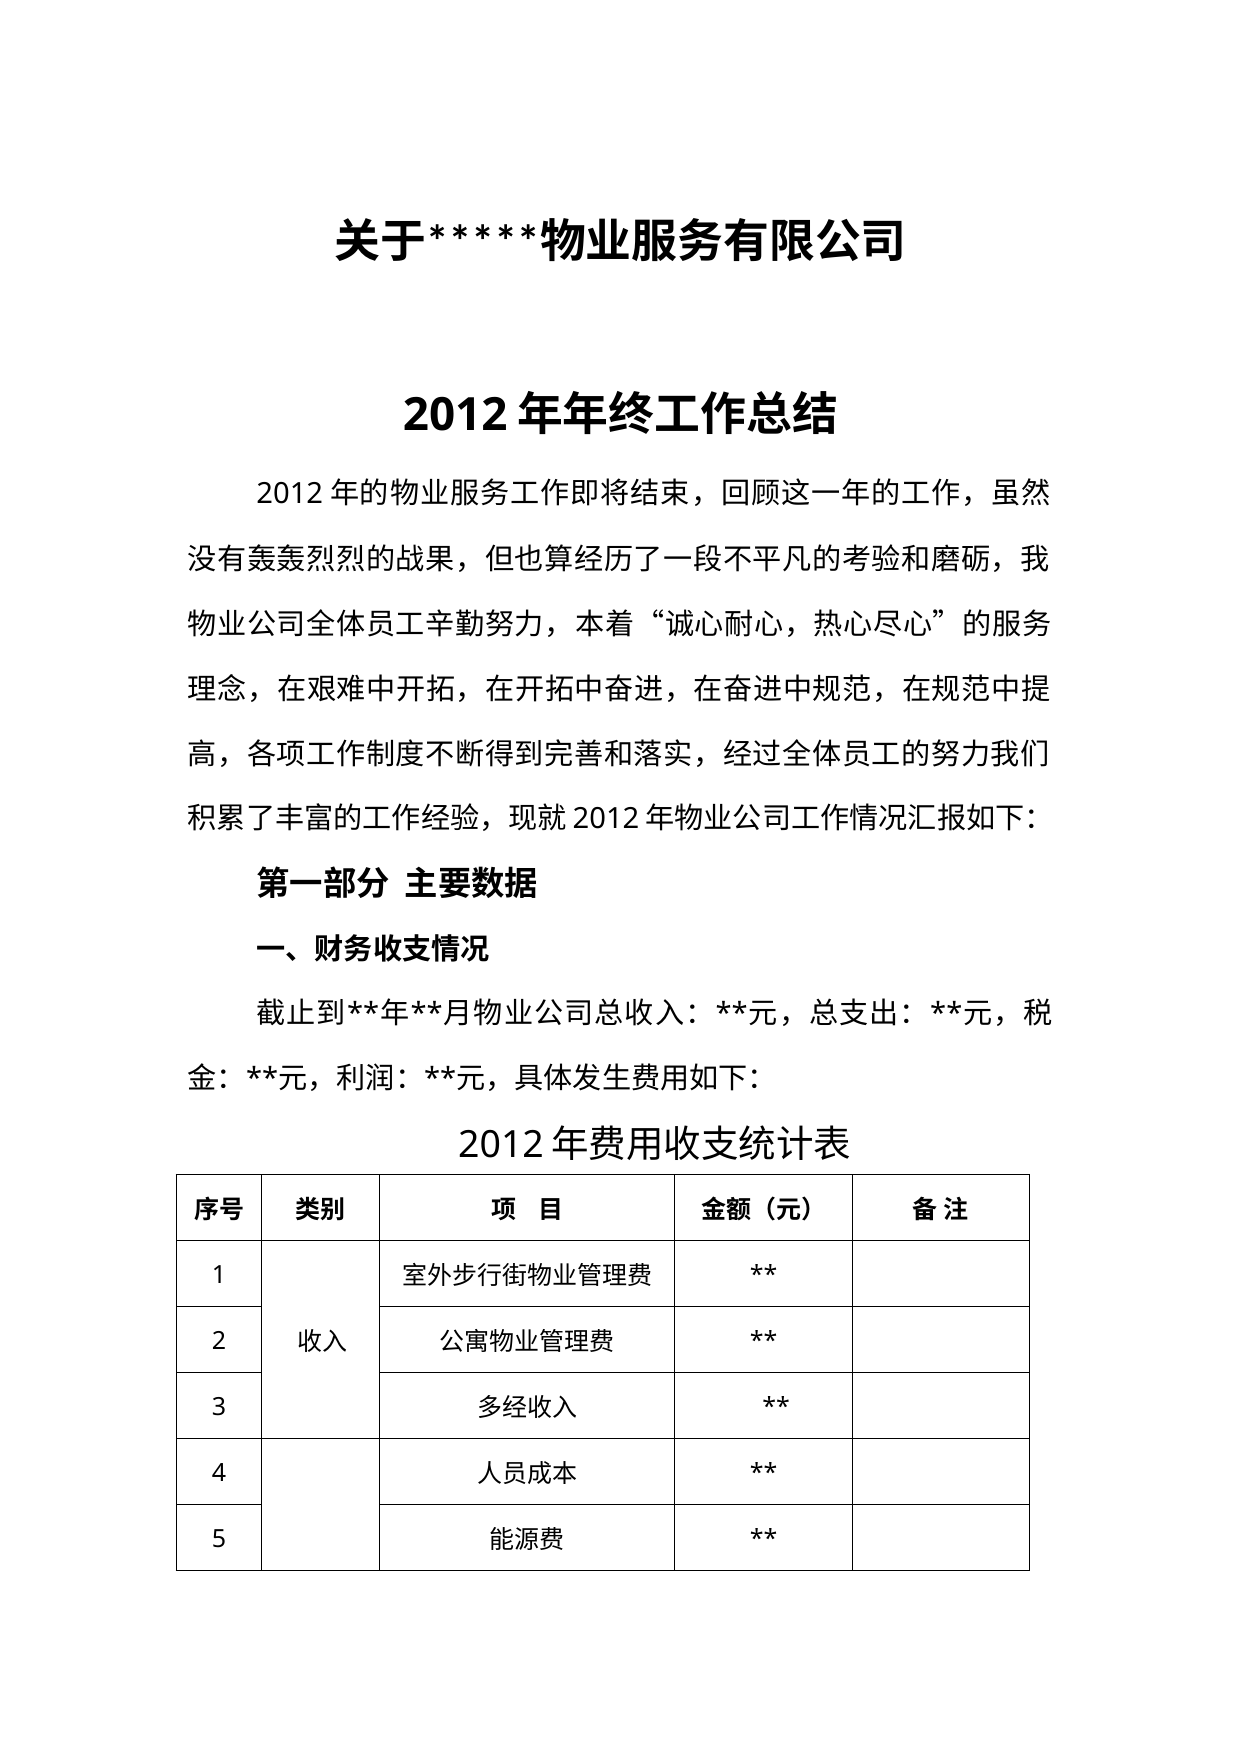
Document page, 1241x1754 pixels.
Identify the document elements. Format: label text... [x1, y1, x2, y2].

table_cell 5 [177, 1505, 261, 1570]
table_cell 多经收入 [380, 1373, 674, 1438]
text 一、财务收支情况 [187, 914, 1053, 979]
subtitle 关于*****物业服务有限公司 [187, 189, 1053, 287]
table_cell 收入 [262, 1241, 379, 1438]
table_cell ** [675, 1241, 852, 1306]
table_cell ** [675, 1505, 852, 1570]
table_cell 人员成本 [380, 1439, 674, 1504]
table_cell 室外步行街物业管理费 [380, 1241, 674, 1306]
table_cell ** [675, 1373, 852, 1438]
table_cell [853, 1505, 1029, 1570]
table_cell 3 [177, 1373, 261, 1438]
text 2012年费用收支统计表 [187, 1109, 1053, 1174]
table_header 金额（元） [675, 1175, 852, 1240]
table_cell ** [675, 1439, 852, 1504]
table_cell 公寓物业管理费 [380, 1307, 674, 1372]
table_header 项 目 [380, 1175, 674, 1240]
table_cell 支出 [262, 1439, 379, 1570]
table_cell [853, 1307, 1029, 1372]
table_header 备 注 [853, 1175, 1029, 1240]
table_cell 1 [177, 1241, 261, 1306]
table_cell [853, 1439, 1029, 1504]
text 2012年年终工作总结 [187, 361, 1053, 459]
table_cell [853, 1373, 1029, 1438]
text 2012年的物业服务工作即将结束，回顾这一年的工作，虽然没有轰轰烈烈的战果，但也算经历了一段不平凡的考验和磨砺，我物业公司全体员工辛勤努力，本着“诚心耐心，热心尽心”的服务理念，在艰难中开拓，在开拓中奋进，在奋进中规范，在规范中提高，各项工作制度不断得到完善和落实，经过全体员工的努力我们积累了丰富的工作经验，现就2012年物业公司工作情况汇报如下： [187, 459, 1053, 849]
table_header 序号 [177, 1175, 261, 1240]
table_cell 能源费 [380, 1505, 674, 1570]
text 截止到**年**月物业公司总收入：**元，总支出：**元，税金：**元，利润：**元，具体发生费用如下： [187, 979, 1053, 1109]
table_cell ** [675, 1307, 852, 1372]
table_cell 4 [177, 1439, 261, 1504]
table_cell 2 [177, 1307, 261, 1372]
text 第一部分 主要数据 [187, 849, 1053, 914]
table_header 类别 [262, 1175, 379, 1240]
table_cell [853, 1241, 1029, 1306]
